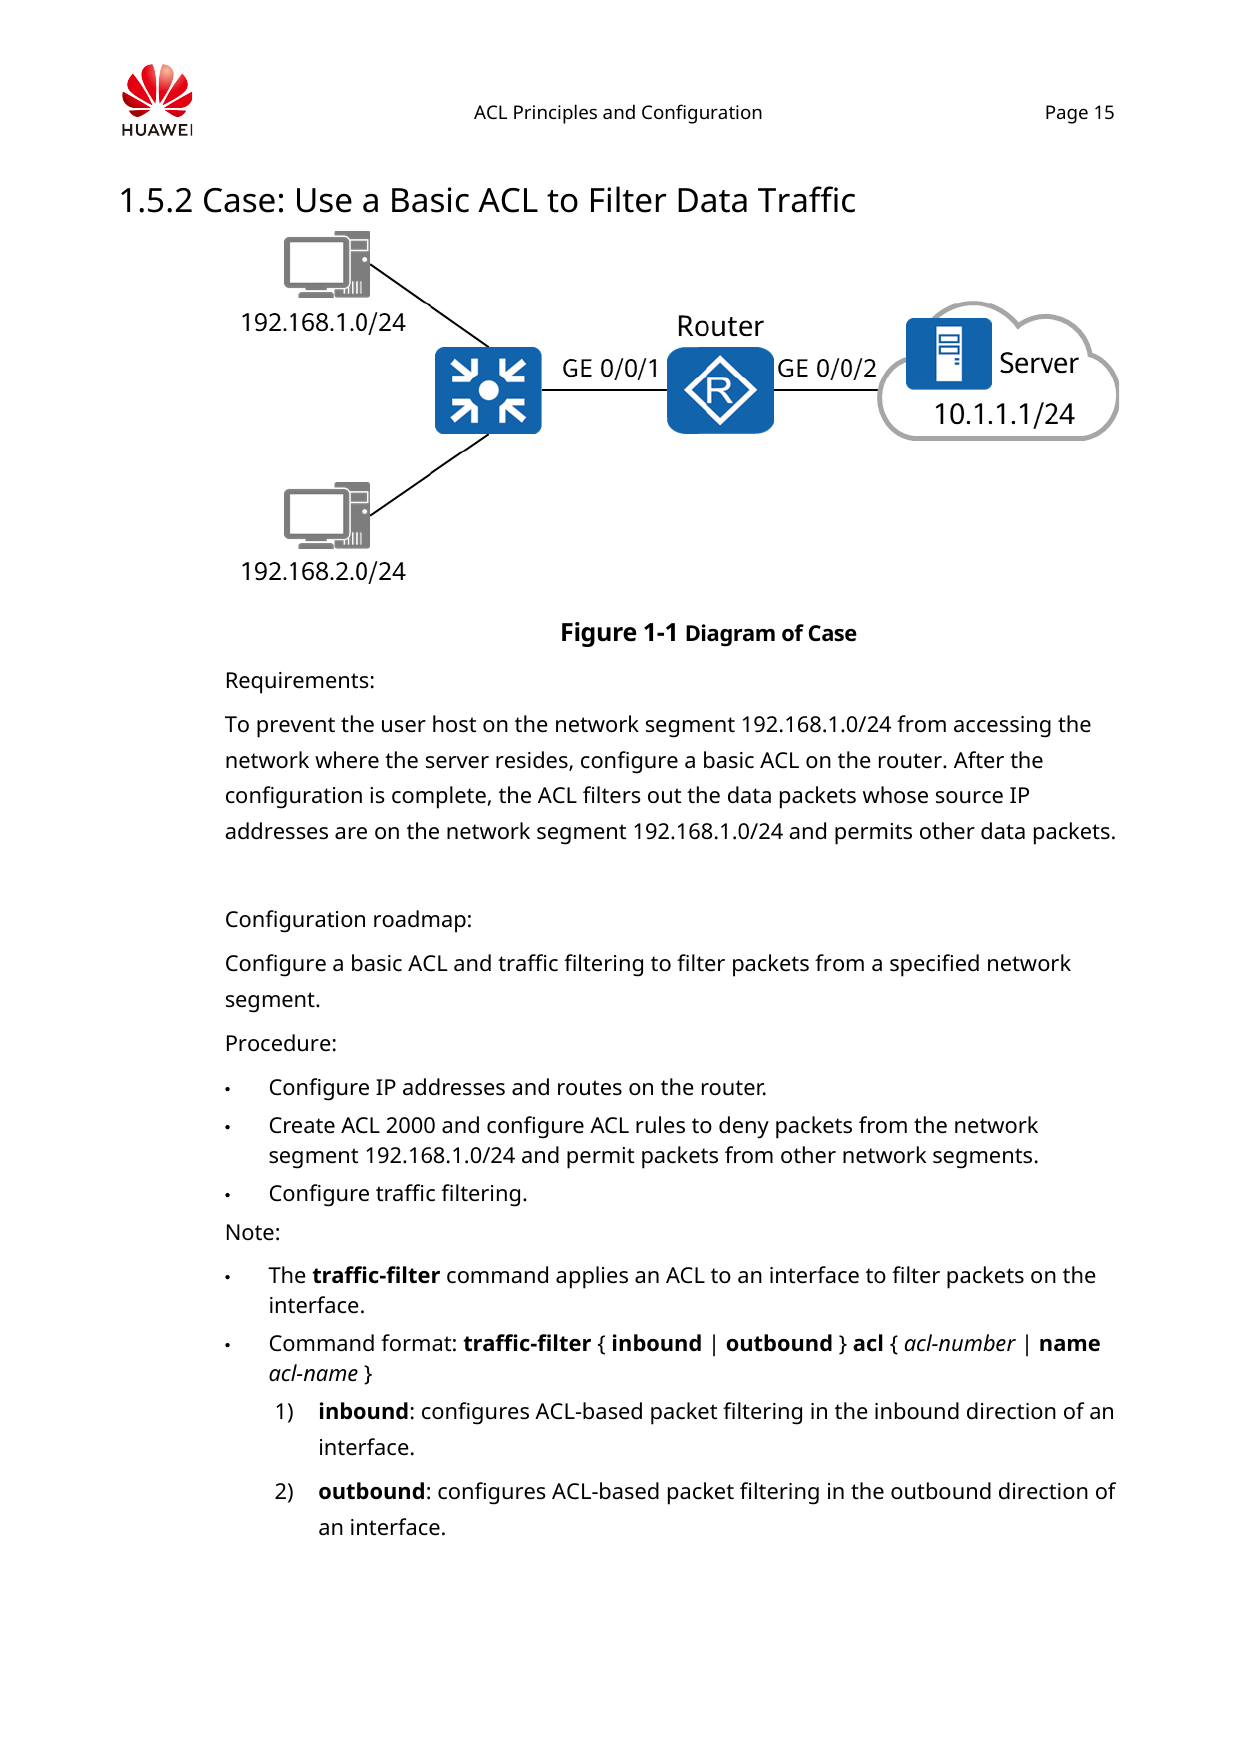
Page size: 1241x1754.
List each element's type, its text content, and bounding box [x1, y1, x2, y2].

text Configure IP addresses and routes on the router. [224, 1072, 1122, 1102]
text Note: [224, 1216, 1122, 1246]
text To prevent the user host on the network segment 192.168.1.0/24 from accessing the network where the server resides, configure a basic ACL on the router. After the configuration is complete, the ACL filters out the data packets whose source IP addresses are on the network segment 192.168.1.0/24 and permits other data packets. [224, 709, 1122, 846]
text Diagram of Case [295, 614, 1122, 648]
text Configure a basic ACL and traffic filtering to filter packets from a specified network segment. [224, 948, 1122, 1014]
text Create ACL 2000 and configure ACL rules to deny packets from the network segment 192.168.1.0/24 and permit packets from other network segments. [224, 1110, 1122, 1170]
text Requirements: [224, 665, 1122, 695]
text The traffic-filter command applies an ACL to an interface to filter packets on the interface. [224, 1261, 1122, 1320]
text Command format: traffic-filter { inbound | outbound } acl { acl-number | name acl-name } [224, 1328, 1122, 1388]
list outbound: configures ACL-based packet filtering in the outbound direction of an interface. [274, 1476, 1122, 1542]
text Configuration roadmap: [224, 904, 1122, 934]
list inbound: configures ACL-based packet filtering in the inbound direction of an interface. [274, 1396, 1122, 1462]
text Procedure: [224, 1028, 1122, 1058]
text Configure traffic filtering. [224, 1178, 1122, 1208]
subtitle Case: Use a Basic ACL to Filter Data Traffic [118, 177, 1122, 223]
picture [224, 231, 1120, 600]
picture [122, 64, 193, 136]
